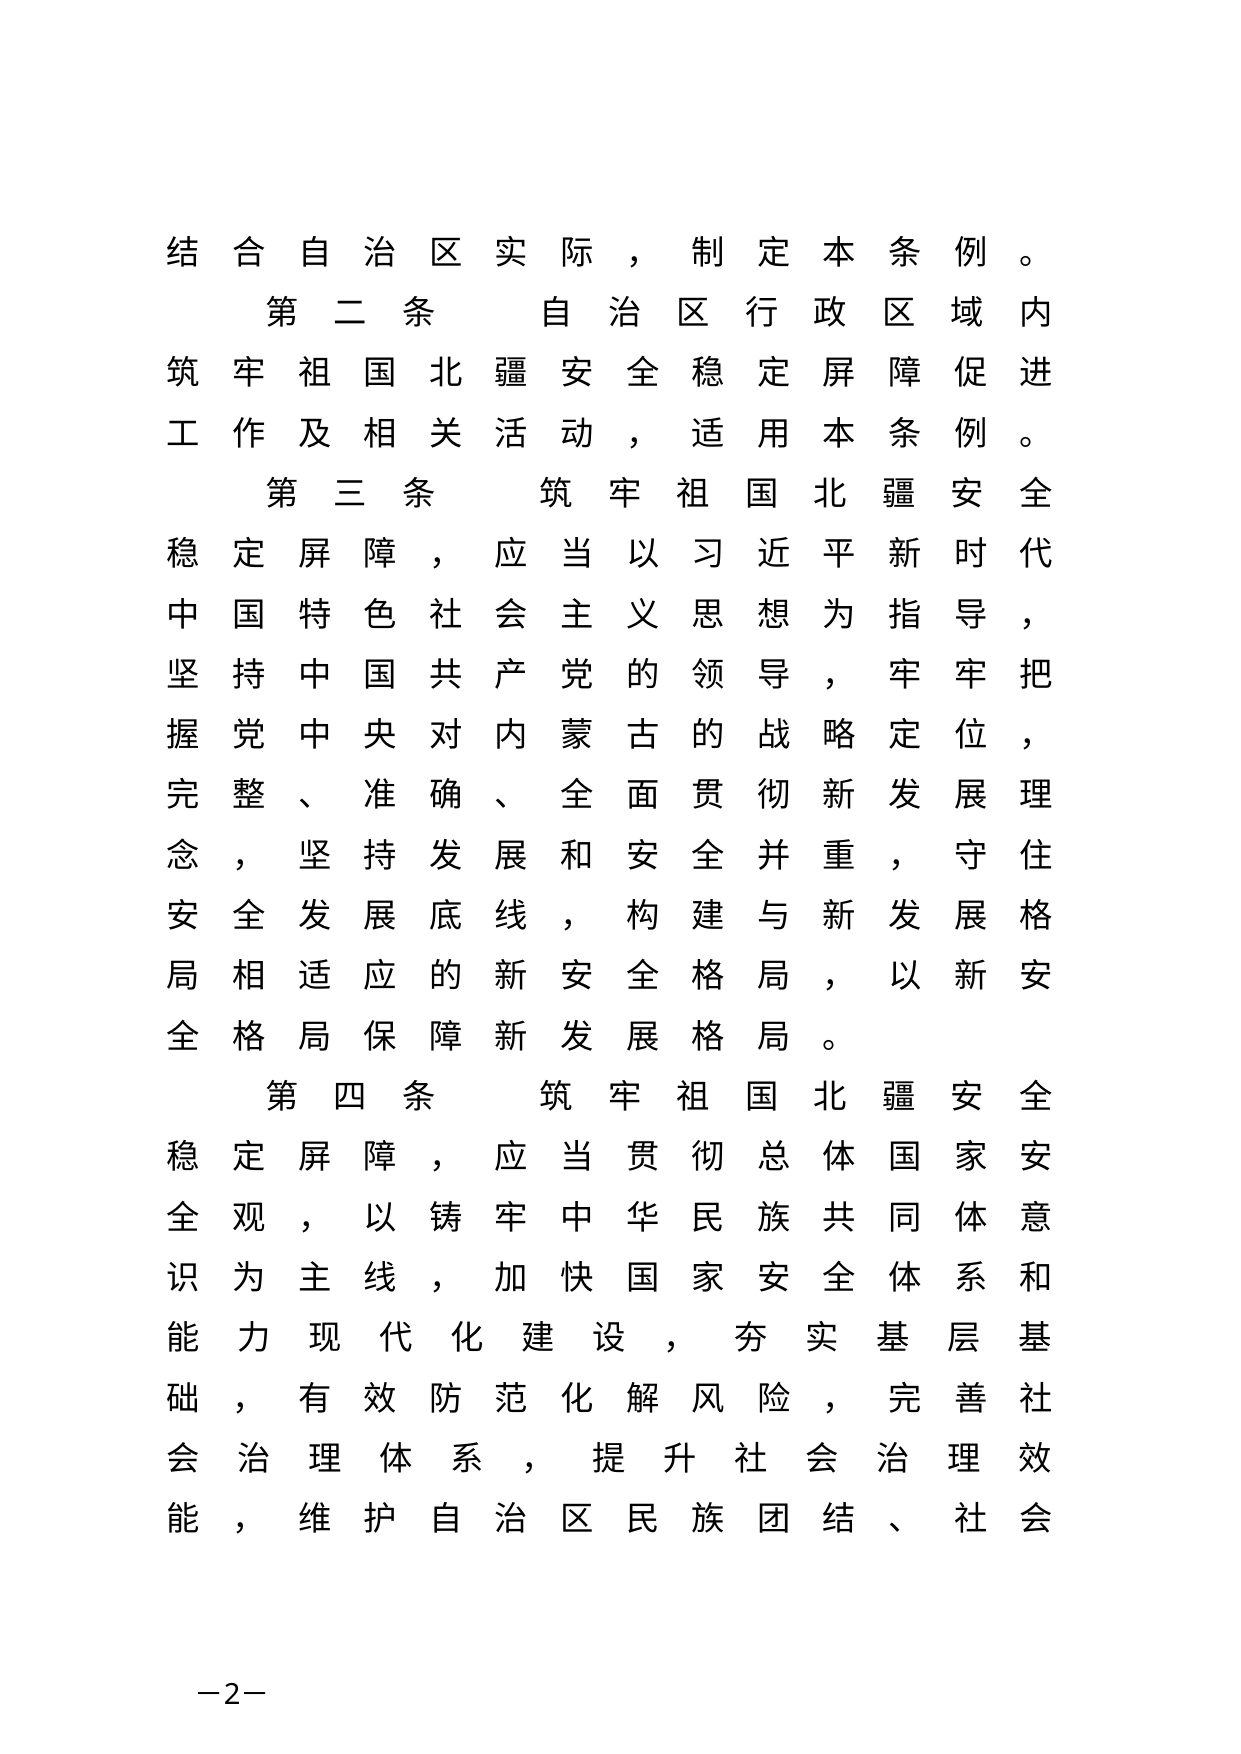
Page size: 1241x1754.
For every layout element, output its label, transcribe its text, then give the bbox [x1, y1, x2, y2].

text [167, 1064, 1085, 1546]
text 第二条 自治区行政区域内筑牢祖国北疆安全稳定屏障促进工作及相关活动，适用本条例。 [167, 280, 1085, 461]
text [167, 219, 1085, 280]
text 第三条 筑牢祖国北疆安全稳定屏障，应当以习近平新时代中国特色社会主义思想为指导，坚持中国共产党的领导，牢牢把握党中央对内蒙古的战略定位，完整、准确、全面贯彻新发展理念，坚持发展和安全并重，守住安全发展底线，构建与新发展格局相适应的新安全格局，以新安全格局保障新发展格局。 [167, 461, 1085, 1064]
